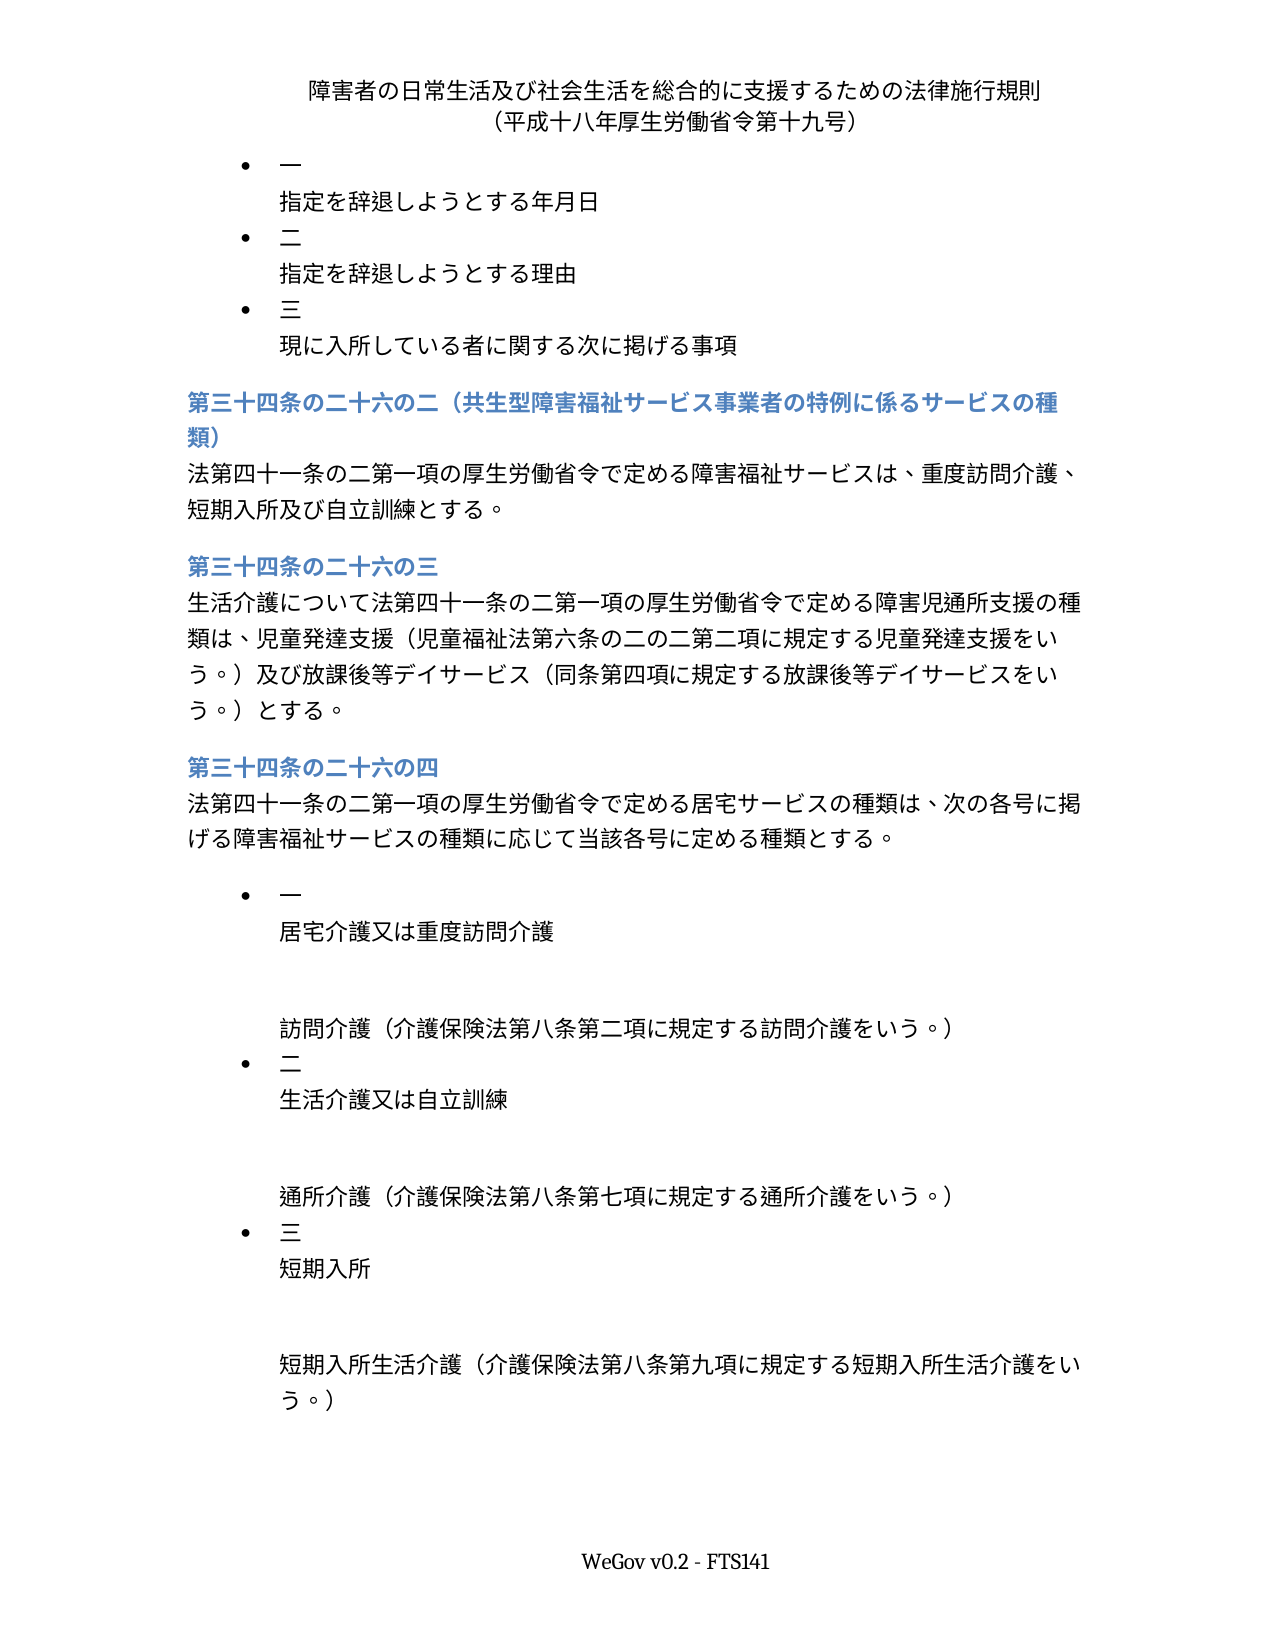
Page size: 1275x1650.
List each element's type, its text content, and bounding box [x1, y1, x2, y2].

subtitle 第三十四条の二十六の四 [187, 752, 1087, 783]
text 生活介護について法第四十一条の二第一項の厚生労働省令で定める障害児通所支援の種類は、児童発達支援（児童福祉法第六条の二の二第二項に規定する児童発達支援をいう。）及び放課後等デイサービス（同条第四項に規定する放課後等デイサービスをいう。）とする。 [187, 587, 1087, 726]
subtitle 第三十四条の二十六の三 [187, 551, 1087, 582]
list 一 居宅介護又は重度訪問介護 訪問介護（介護保険法第八条第二項に規定する訪問介護をいう。） [242, 880, 1087, 1044]
list 一 指定を辞退しようとする年月日 [242, 150, 1087, 217]
subtitle 第三十四条の二十六の二（共生型障害福祉サービス事業者の特例に係るサービスの種類） [187, 386, 1087, 454]
list 三 現に入所している者に関する次に掲げる事項 [242, 294, 1087, 361]
list 二 指定を辞退しようとする理由 [242, 222, 1087, 289]
list 三 短期入所 短期入所生活介護（介護保険法第八条第九項に規定する短期入所生活介護をいう。） [242, 1217, 1087, 1416]
text 法第四十一条の二第一項の厚生労働省令で定める居宅サービスの種類は、次の各号に掲げる障害福祉サービスの種類に応じて当該各号に定める種類とする。 [187, 787, 1087, 855]
list 二 生活介護又は自立訓練 通所介護（介護保険法第八条第七項に規定する通所介護をいう。） [242, 1048, 1087, 1212]
text 法第四十一条の二第一項の厚生労働省令で定める障害福祉サービスは、重度訪問介護、短期入所及び自立訓練とする。 [187, 458, 1087, 526]
